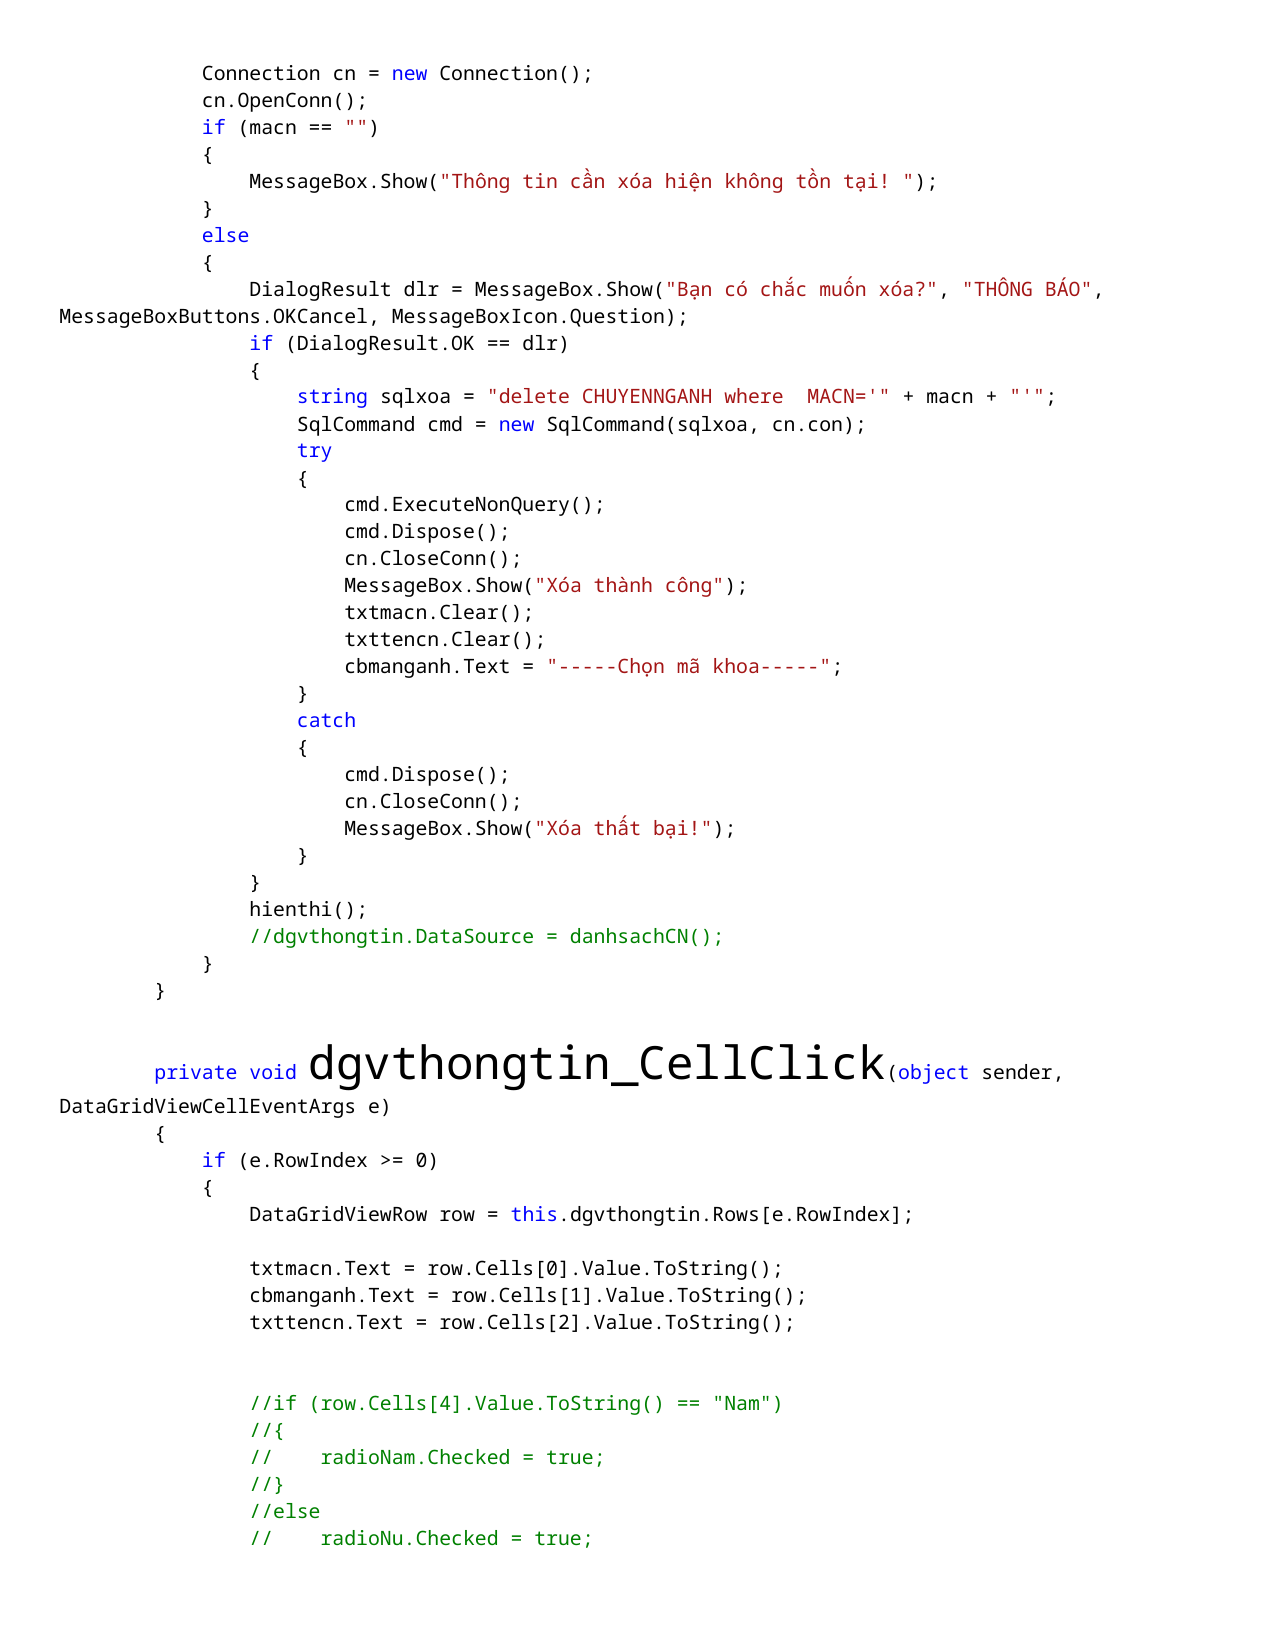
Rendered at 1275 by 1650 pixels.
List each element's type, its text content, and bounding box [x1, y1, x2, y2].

text cn.CloseConn(); [59, 787, 1216, 814]
text cn.OpenConn(); [59, 86, 1216, 113]
text } [59, 976, 1216, 1003]
text private void dgvthongtin_CellClick(object sender, DataGridViewCellEventArgs e) [59, 1030, 1216, 1120]
text cbmanganh.Text = row.Cells[1].Value.ToString(); [59, 1282, 1216, 1308]
text txttencn.Clear(); [59, 626, 1216, 653]
text } [59, 194, 1216, 221]
text cbmanganh.Text = "-----Chọn mã khoa-----"; [59, 653, 1216, 679]
text DataGridViewRow row = this.dgvthongtin.Rows[e.RowIndex]; [59, 1201, 1216, 1228]
text catch [59, 707, 1216, 733]
text //{ [59, 1416, 1216, 1443]
text { [59, 248, 1216, 275]
text hienthi(); [59, 895, 1216, 922]
text } [59, 841, 1216, 868]
text txtmacn.Text = row.Cells[0].Value.ToString(); [59, 1254, 1216, 1282]
text SqlCommand cmd = new SqlCommand(sqlxoa, cn.con); [59, 410, 1216, 437]
text } [59, 868, 1216, 895]
text cmd.Dispose(); [59, 761, 1216, 787]
text { [59, 140, 1216, 167]
text { [59, 356, 1216, 383]
text // radioNu.Checked = true; [59, 1524, 1216, 1551]
text cmd.ExecuteNonQuery(); [59, 491, 1216, 518]
text { [59, 733, 1216, 761]
text // radioNam.Checked = true; [59, 1443, 1216, 1470]
text //else [59, 1497, 1216, 1524]
text string sqlxoa = "delete CHUYENNGANH where MACN='" + macn + "'"; [59, 383, 1216, 410]
text //if (row.Cells[4].Value.ToString() == "Nam") [59, 1389, 1216, 1416]
text cn.CloseConn(); [59, 545, 1216, 572]
text Connection cn = new Connection(); [59, 59, 1216, 86]
text { [59, 464, 1216, 491]
text DialogResult dlr = MessageBox.Show("Bạn có chắc muốn xóa?", "THÔNG BÁO", MessageBoxButtons.OKCancel, MessageBoxIcon.Question); [59, 275, 1216, 329]
text if (e.RowIndex >= 0) [59, 1147, 1216, 1174]
text } [59, 679, 1216, 707]
text if (macn == "") [59, 113, 1216, 140]
text { [59, 1174, 1216, 1201]
text if (DialogResult.OK == dlr) [59, 329, 1216, 356]
text MessageBox.Show("Thông tin cần xóa hiện không tồn tại! "); [59, 167, 1216, 194]
text //dgvthongtin.DataSource = danhsachCN(); [59, 922, 1216, 949]
text MessageBox.Show("Xóa thành công"); [59, 572, 1216, 599]
text txtmacn.Clear(); [59, 599, 1216, 626]
text { [59, 1120, 1216, 1147]
text txttencn.Text = row.Cells[2].Value.ToString(); [59, 1308, 1216, 1336]
text cmd.Dispose(); [59, 518, 1216, 545]
text MessageBox.Show("Xóa thất bại!"); [59, 814, 1216, 841]
text //} [59, 1470, 1216, 1497]
text try [59, 437, 1216, 464]
text } [59, 949, 1216, 976]
text else [59, 221, 1216, 248]
